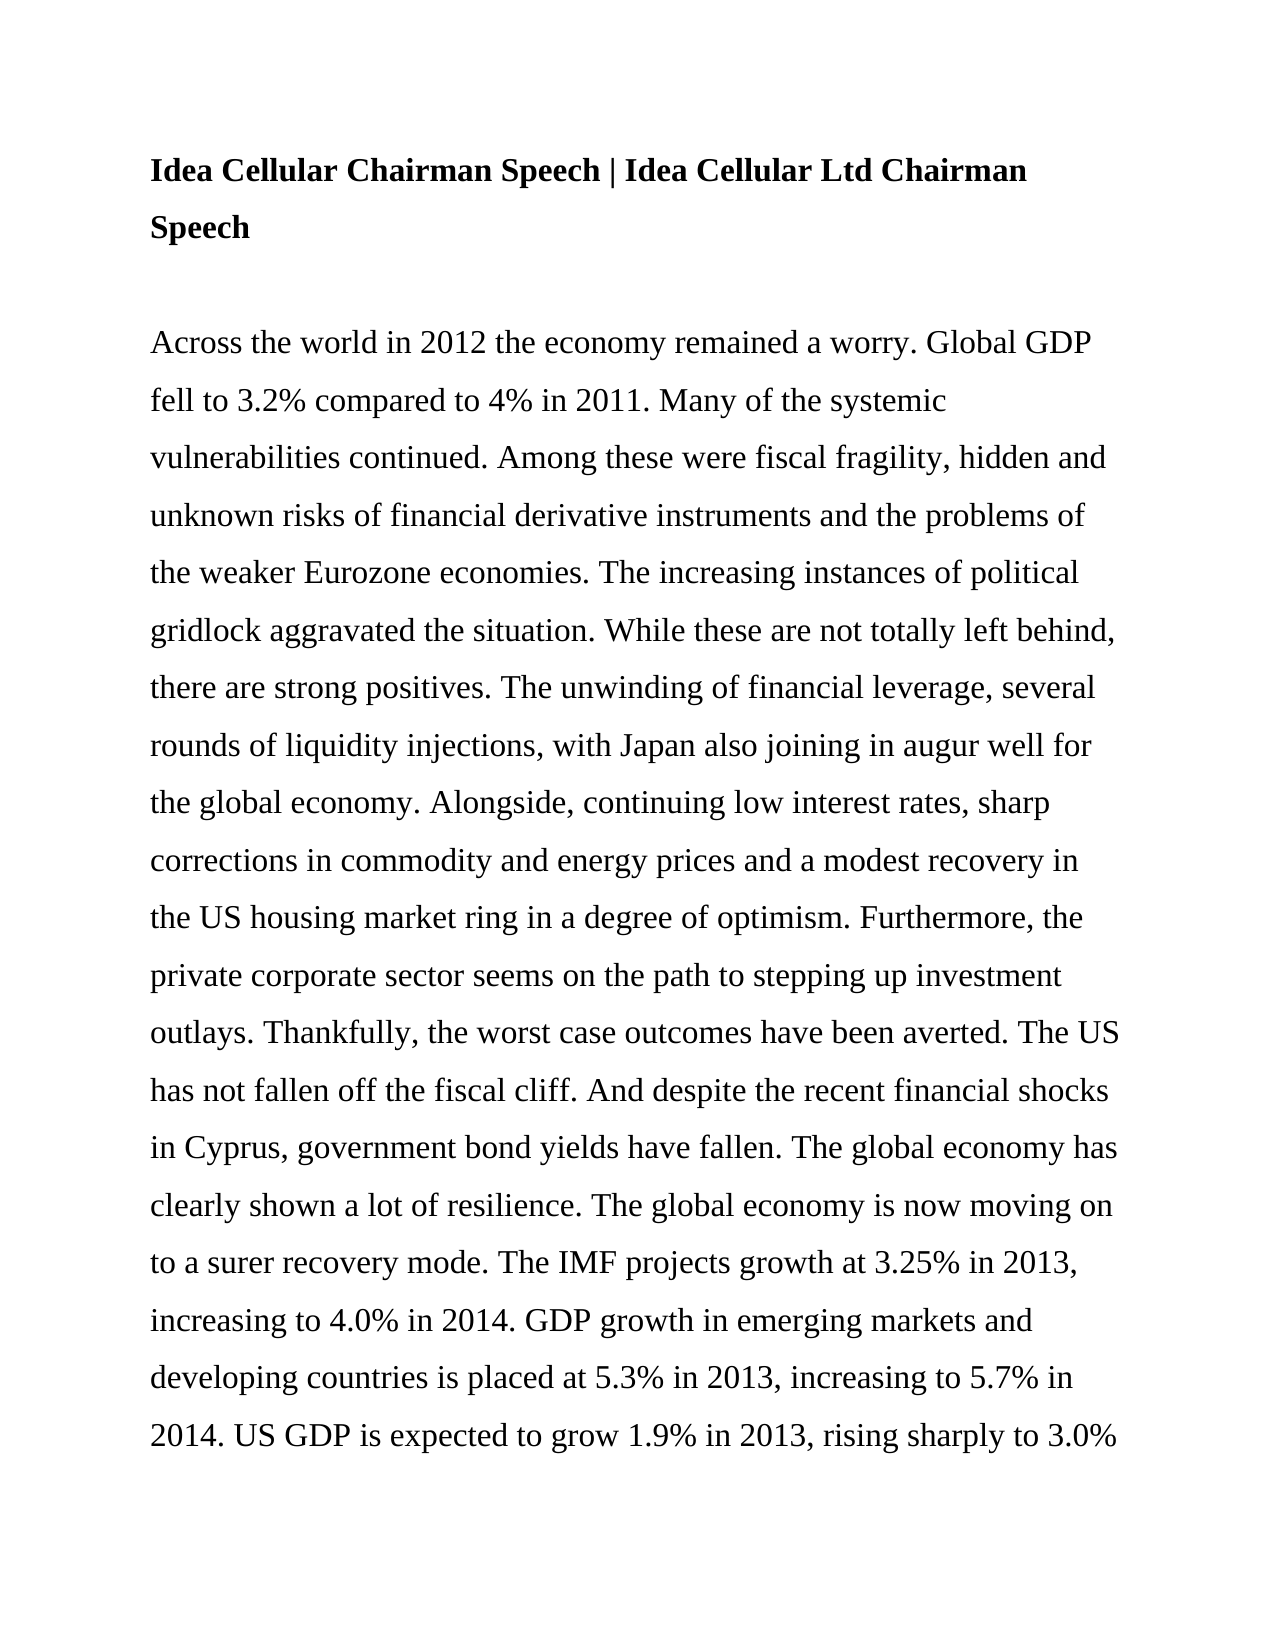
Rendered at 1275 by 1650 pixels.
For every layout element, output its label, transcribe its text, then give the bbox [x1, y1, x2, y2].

text Idea Cellular Chairman Speech | Idea Cellular Ltd Chairman Speech [150, 150, 1125, 246]
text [150, 322, 1125, 1453]
